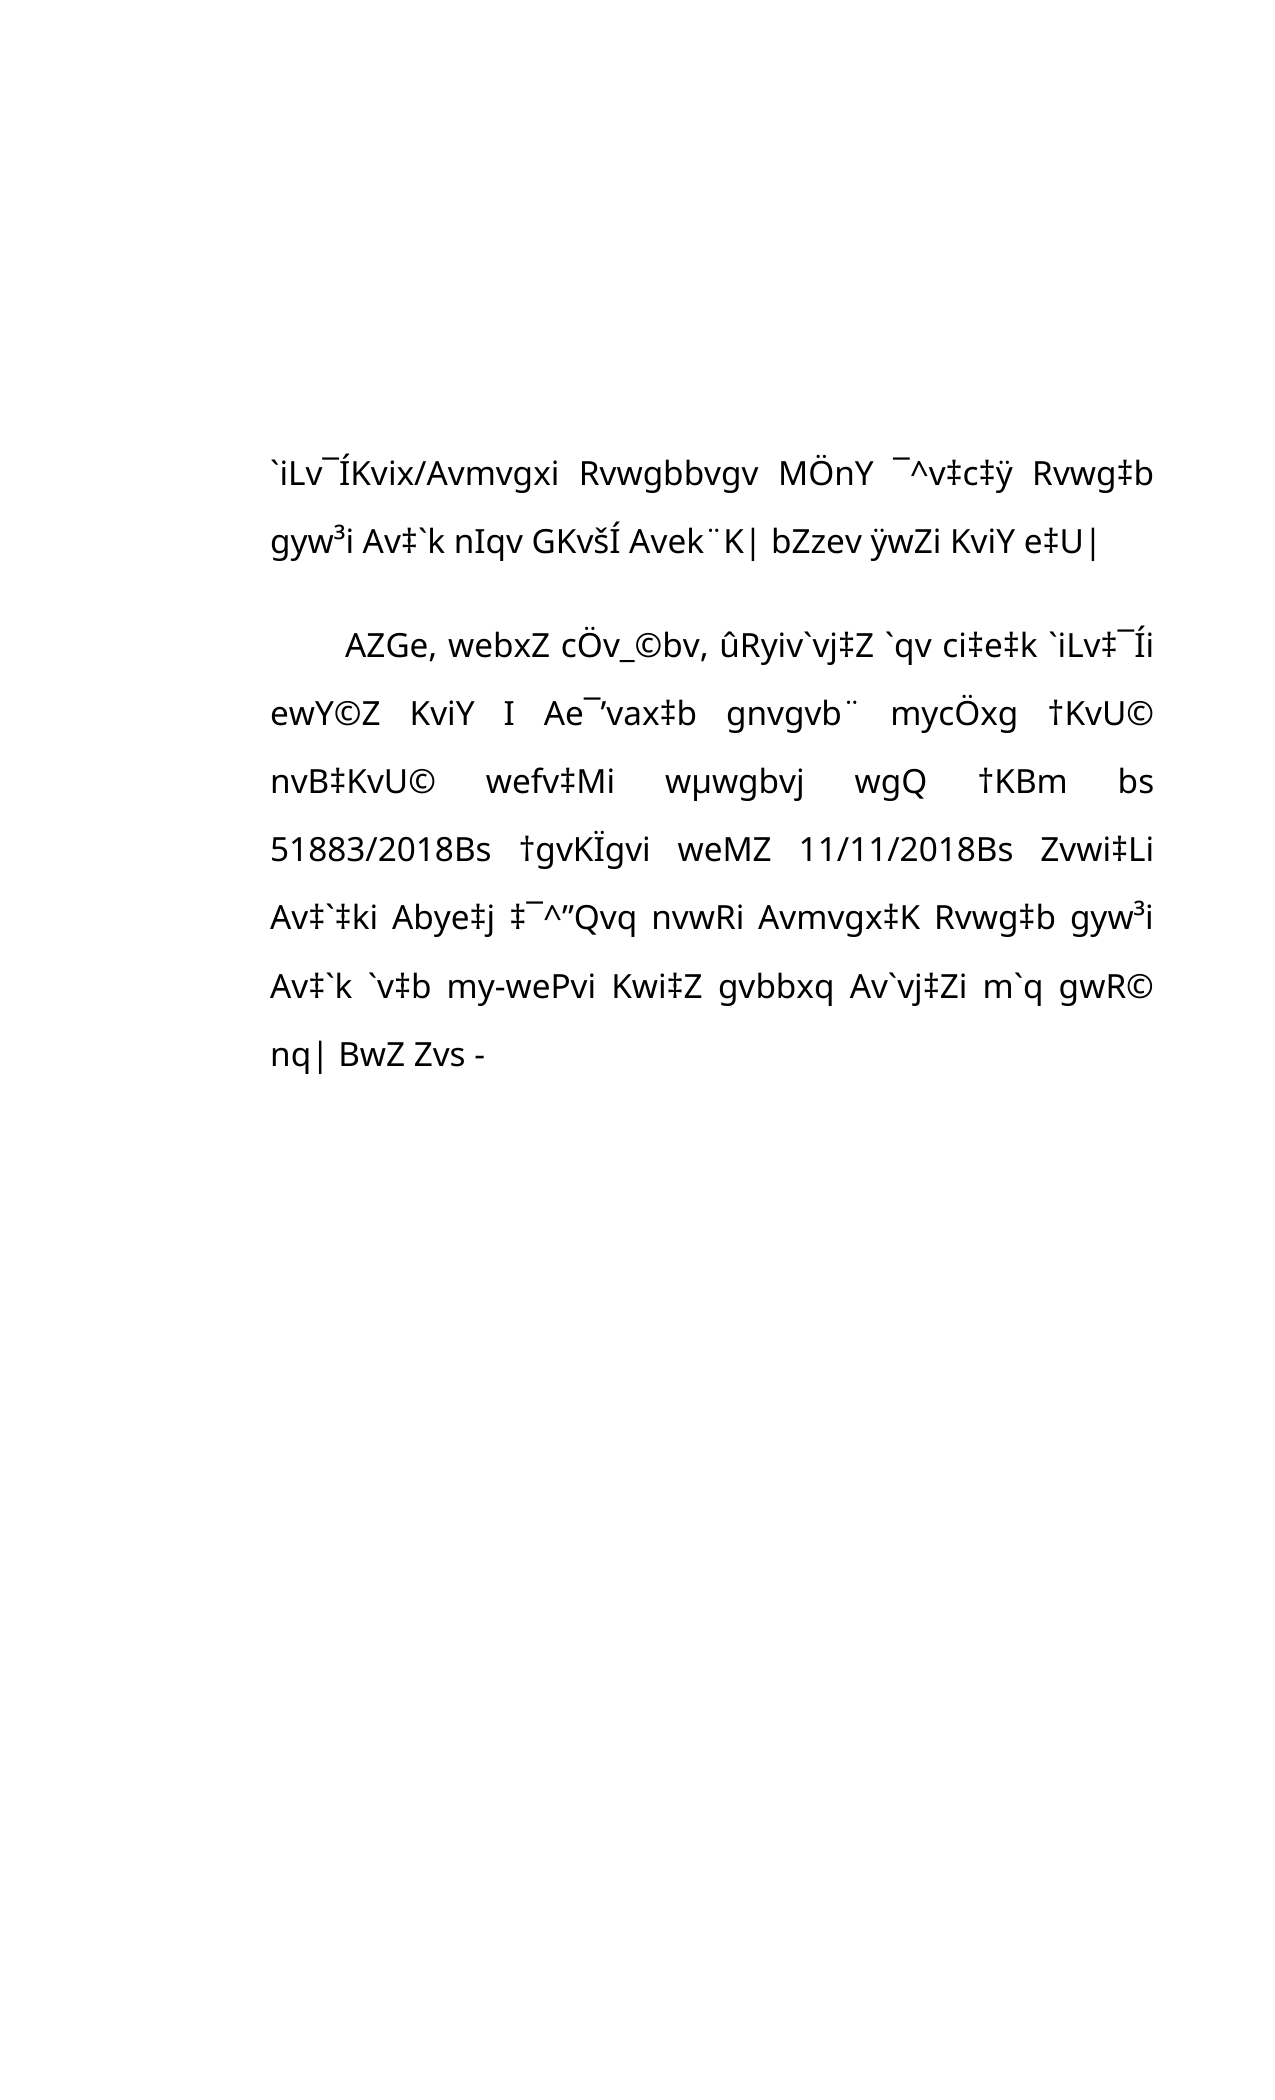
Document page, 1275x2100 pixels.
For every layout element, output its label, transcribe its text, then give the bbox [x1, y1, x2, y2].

text AZGe, webxZ cÖv_©bv, ûRyiv`vj‡Z `qv ci‡e‡k `iLv‡¯Íi ewY©Z KviY I Ae¯’vax‡b gnvgvb¨ mycÖxg †KvU© nvB‡KvU© wefv‡Mi wµwgbvj wgQ †KBm bs 51883/2018Bs †gvKÏgvi weMZ 11/11/2018Bs Zvwi‡Li Av‡`‡ki Abye‡j ‡¯^”Qvq nvwRi Avmvgx‡K Rvwg‡b gyw³i Av‡`k `v‡b my-wePvi Kwi‡Z gvbbxq Av`vj‡Zi m`q gwR© nq| BwZ Zvs - [270, 622, 1155, 1076]
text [270, 450, 1155, 563]
